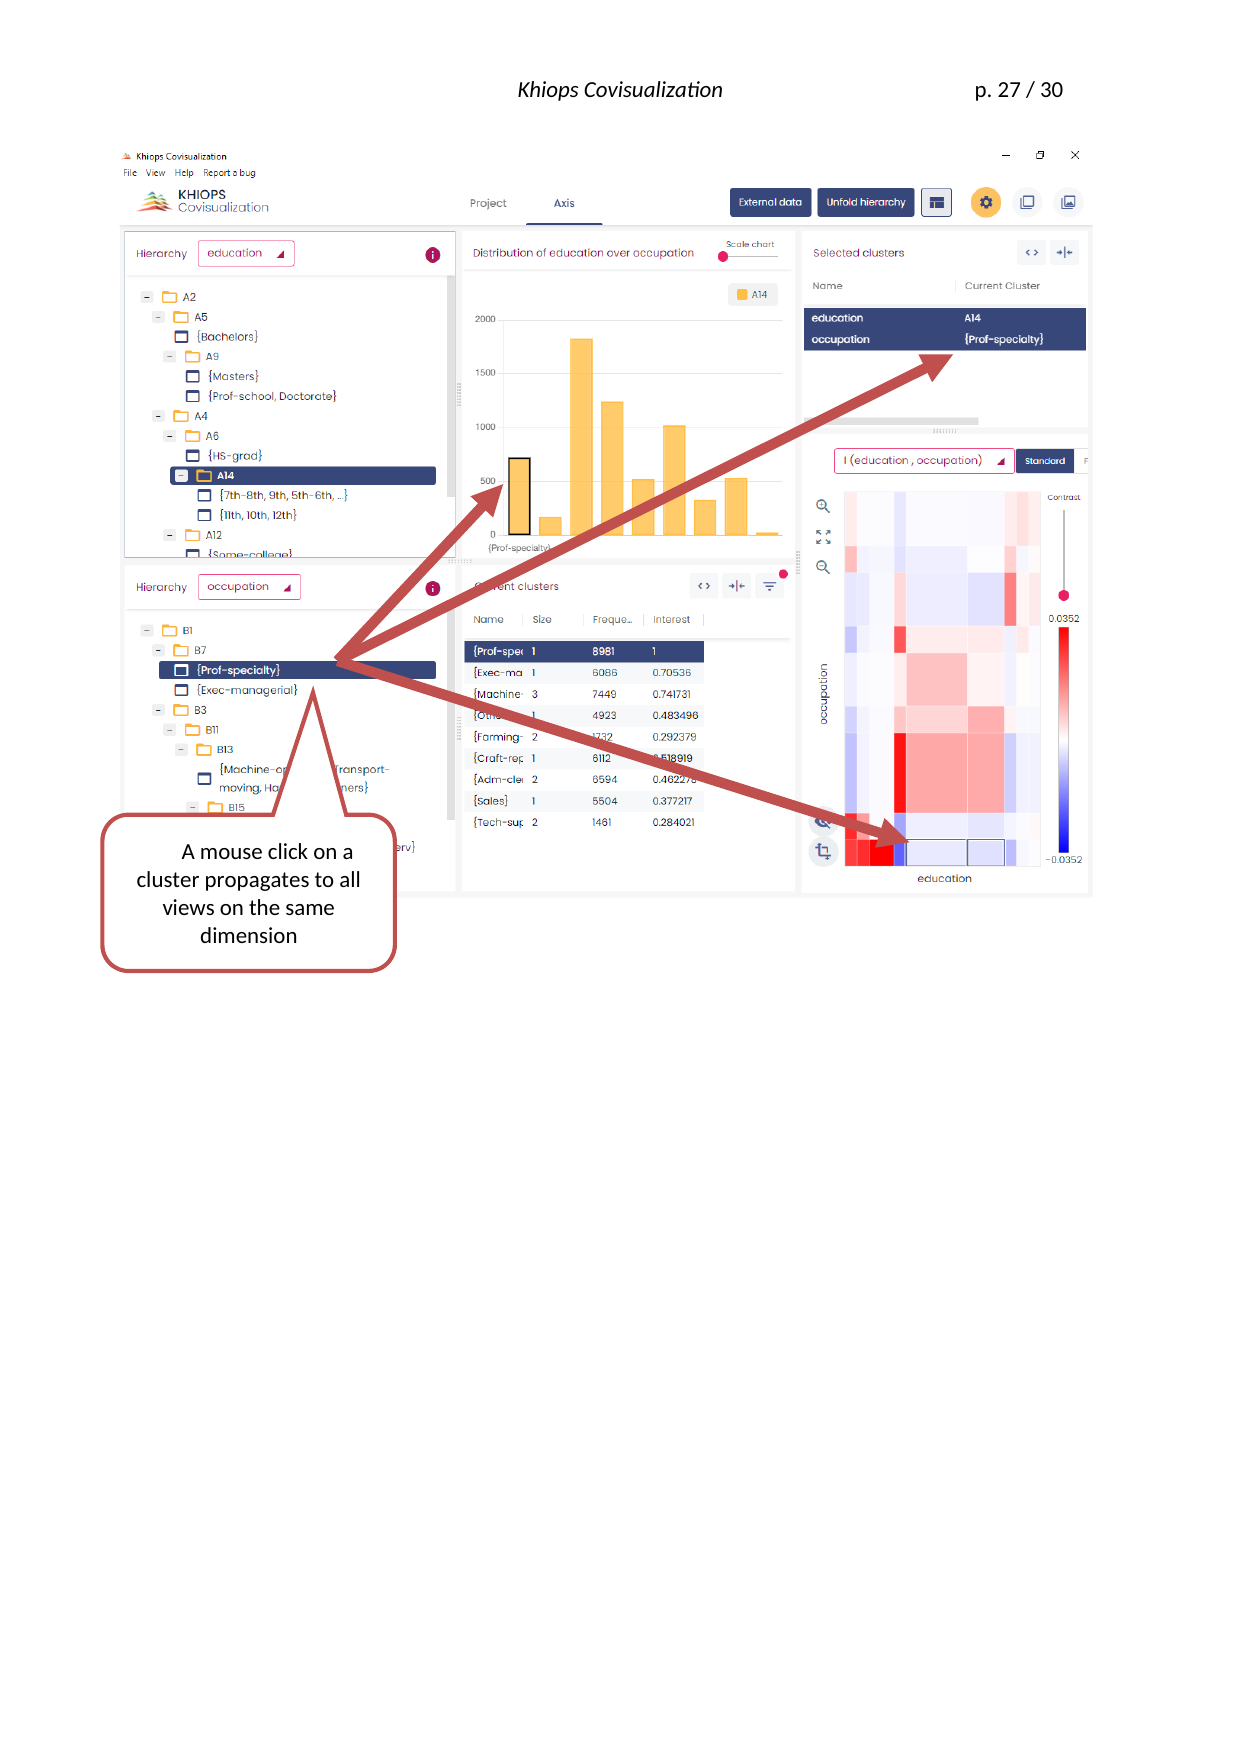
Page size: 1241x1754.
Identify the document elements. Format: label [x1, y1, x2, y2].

picture [118, 147, 1094, 898]
